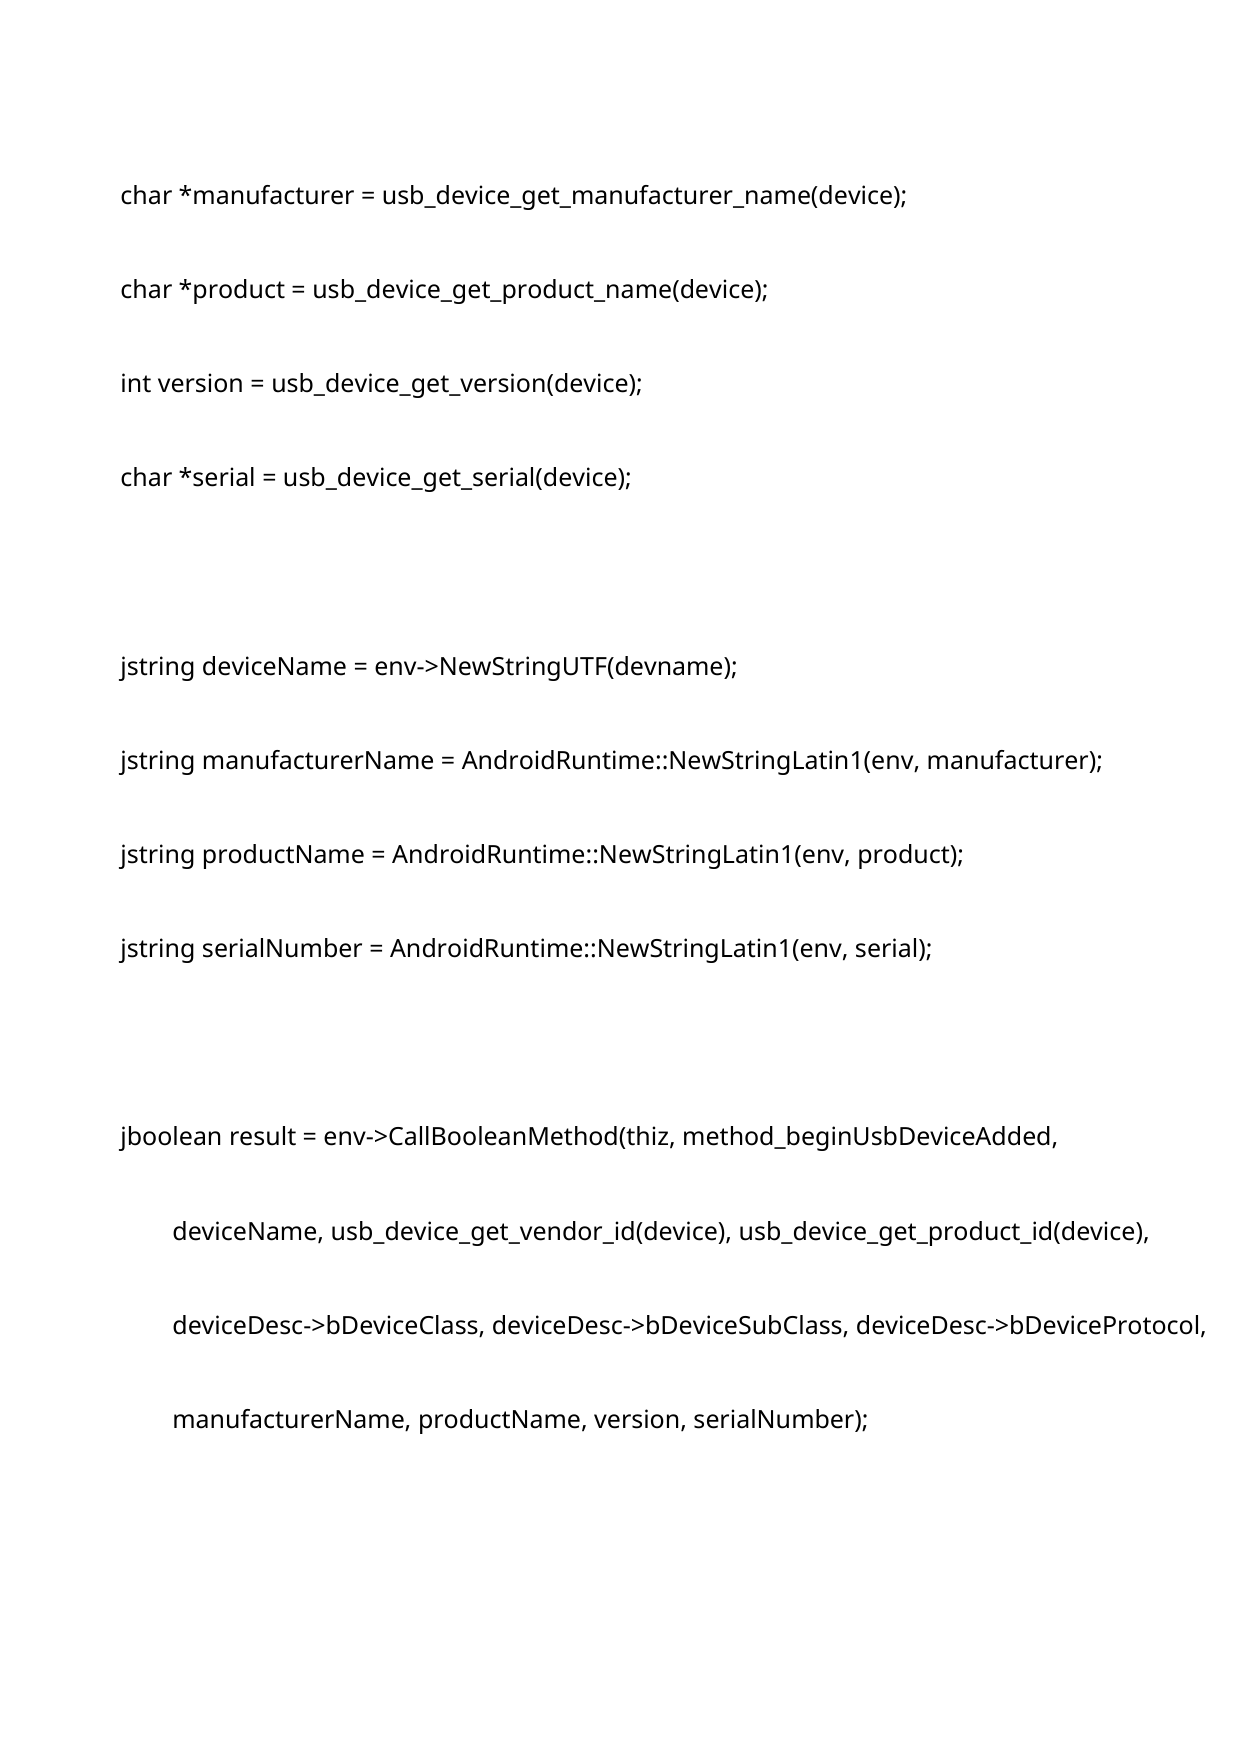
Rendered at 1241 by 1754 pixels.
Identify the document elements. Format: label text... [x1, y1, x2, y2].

text deviceName, usb_device_get_vendor_id(device), usb_device_get_product_id(device), [44, 1198, 1211, 1263]
text jstring manufacturerName = AndroidRuntime::NewStringLatin1(env, manufacturer); [44, 727, 1211, 792]
text int version = usb_device_get_version(device); [44, 350, 1211, 415]
text jstring serialNumber = AndroidRuntime::NewStringLatin1(env, serial); [44, 915, 1211, 980]
text char *manufacturer = usb_device_get_manufacturer_name(device); [44, 162, 1211, 227]
text char *product = usb_device_get_product_name(device); [44, 256, 1211, 321]
text char *serial = usb_device_get_serial(device); [44, 444, 1211, 509]
text jstring deviceName = env->NewStringUTF(devname); [44, 633, 1211, 698]
text manufacturerName, productName, version, serialNumber); [44, 1386, 1211, 1451]
text jstring productName = AndroidRuntime::NewStringLatin1(env, product); [44, 821, 1211, 886]
text deviceDesc->bDeviceClass, deviceDesc->bDeviceSubClass, deviceDesc->bDeviceProtocol, [44, 1292, 1211, 1357]
text jboolean result = env->CallBooleanMethod(thiz, method_beginUsbDeviceAdded, [44, 1104, 1211, 1169]
